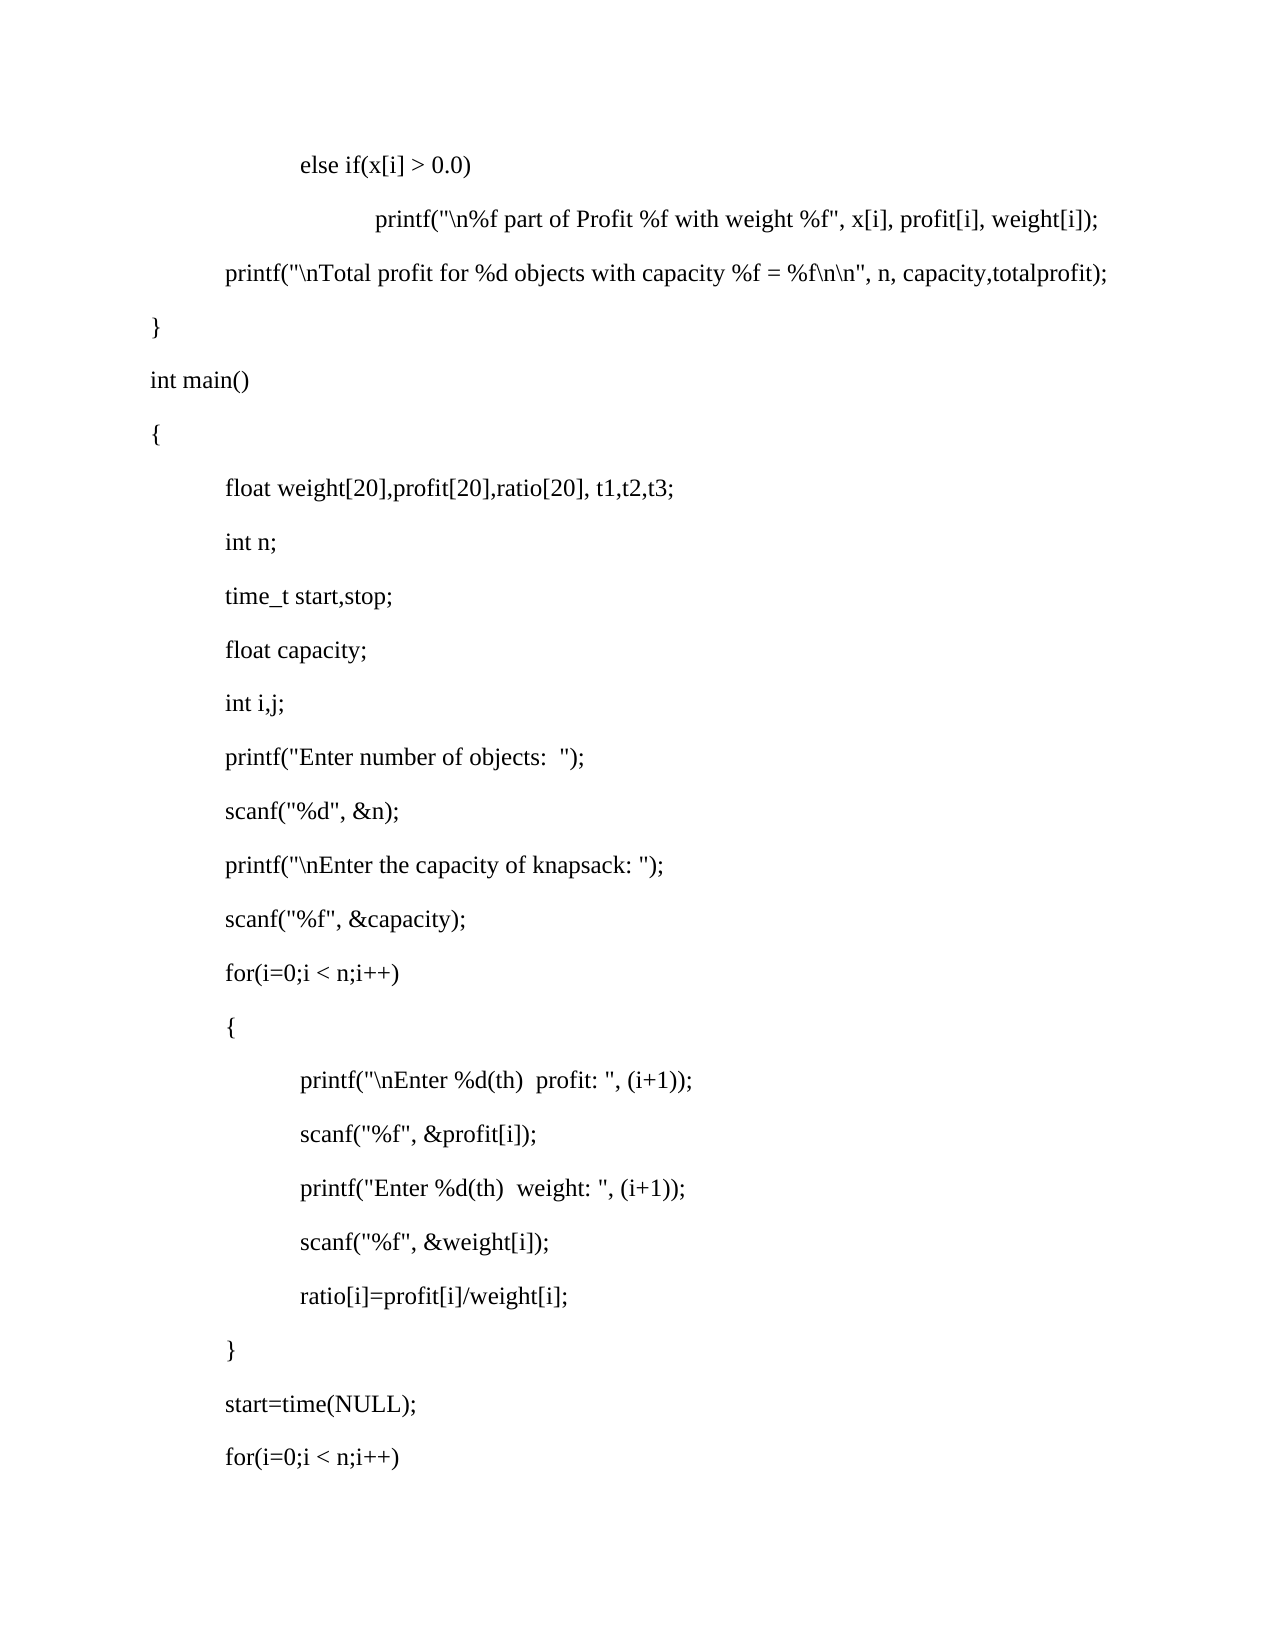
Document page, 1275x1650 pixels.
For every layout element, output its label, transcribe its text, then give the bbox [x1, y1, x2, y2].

text printf("\nEnter %d(th) profit: ", (i+1)); [150, 1066, 1125, 1094]
text time_t start,stop; [150, 581, 1125, 609]
text for(i=0;i < n;i++) [150, 1442, 1125, 1471]
text printf("\nEnter the capacity of knapsack: "); [150, 850, 1125, 879]
text { [150, 419, 1125, 448]
text printf("Enter number of objects: "); [150, 742, 1125, 771]
text start=time(NULL); [150, 1389, 1125, 1417]
text printf("\n%f part of Profit %f with weight %f", x[i], profit[i], weight[i]); [150, 204, 1125, 233]
text printf("\nTotal profit for %d objects with capacity %f = %f\n\n", n, capacity,totalprofit); [150, 258, 1125, 286]
text printf("Enter %d(th) weight: ", (i+1)); [150, 1173, 1125, 1202]
text } [150, 312, 1125, 340]
text scanf("%d", &n); [150, 796, 1125, 825]
text scanf("%f", &capacity); [150, 904, 1125, 933]
text { [150, 1012, 1125, 1040]
text int main() [150, 365, 1125, 394]
text for(i=0;i < n;i++) [150, 958, 1125, 987]
text int i,j; [150, 688, 1125, 717]
text scanf("%f", &weight[i]); [150, 1227, 1125, 1256]
text } [150, 1335, 1125, 1363]
text float capacity; [150, 635, 1125, 663]
text else if(x[i] > 0.0) [150, 150, 1125, 179]
text ratio[i]=profit[i]/weight[i]; [150, 1281, 1125, 1310]
text scanf("%f", &profit[i]); [150, 1119, 1125, 1148]
text float weight[20],profit[20],ratio[20], t1,t2,t3; [150, 473, 1125, 502]
text int n; [150, 527, 1125, 556]
